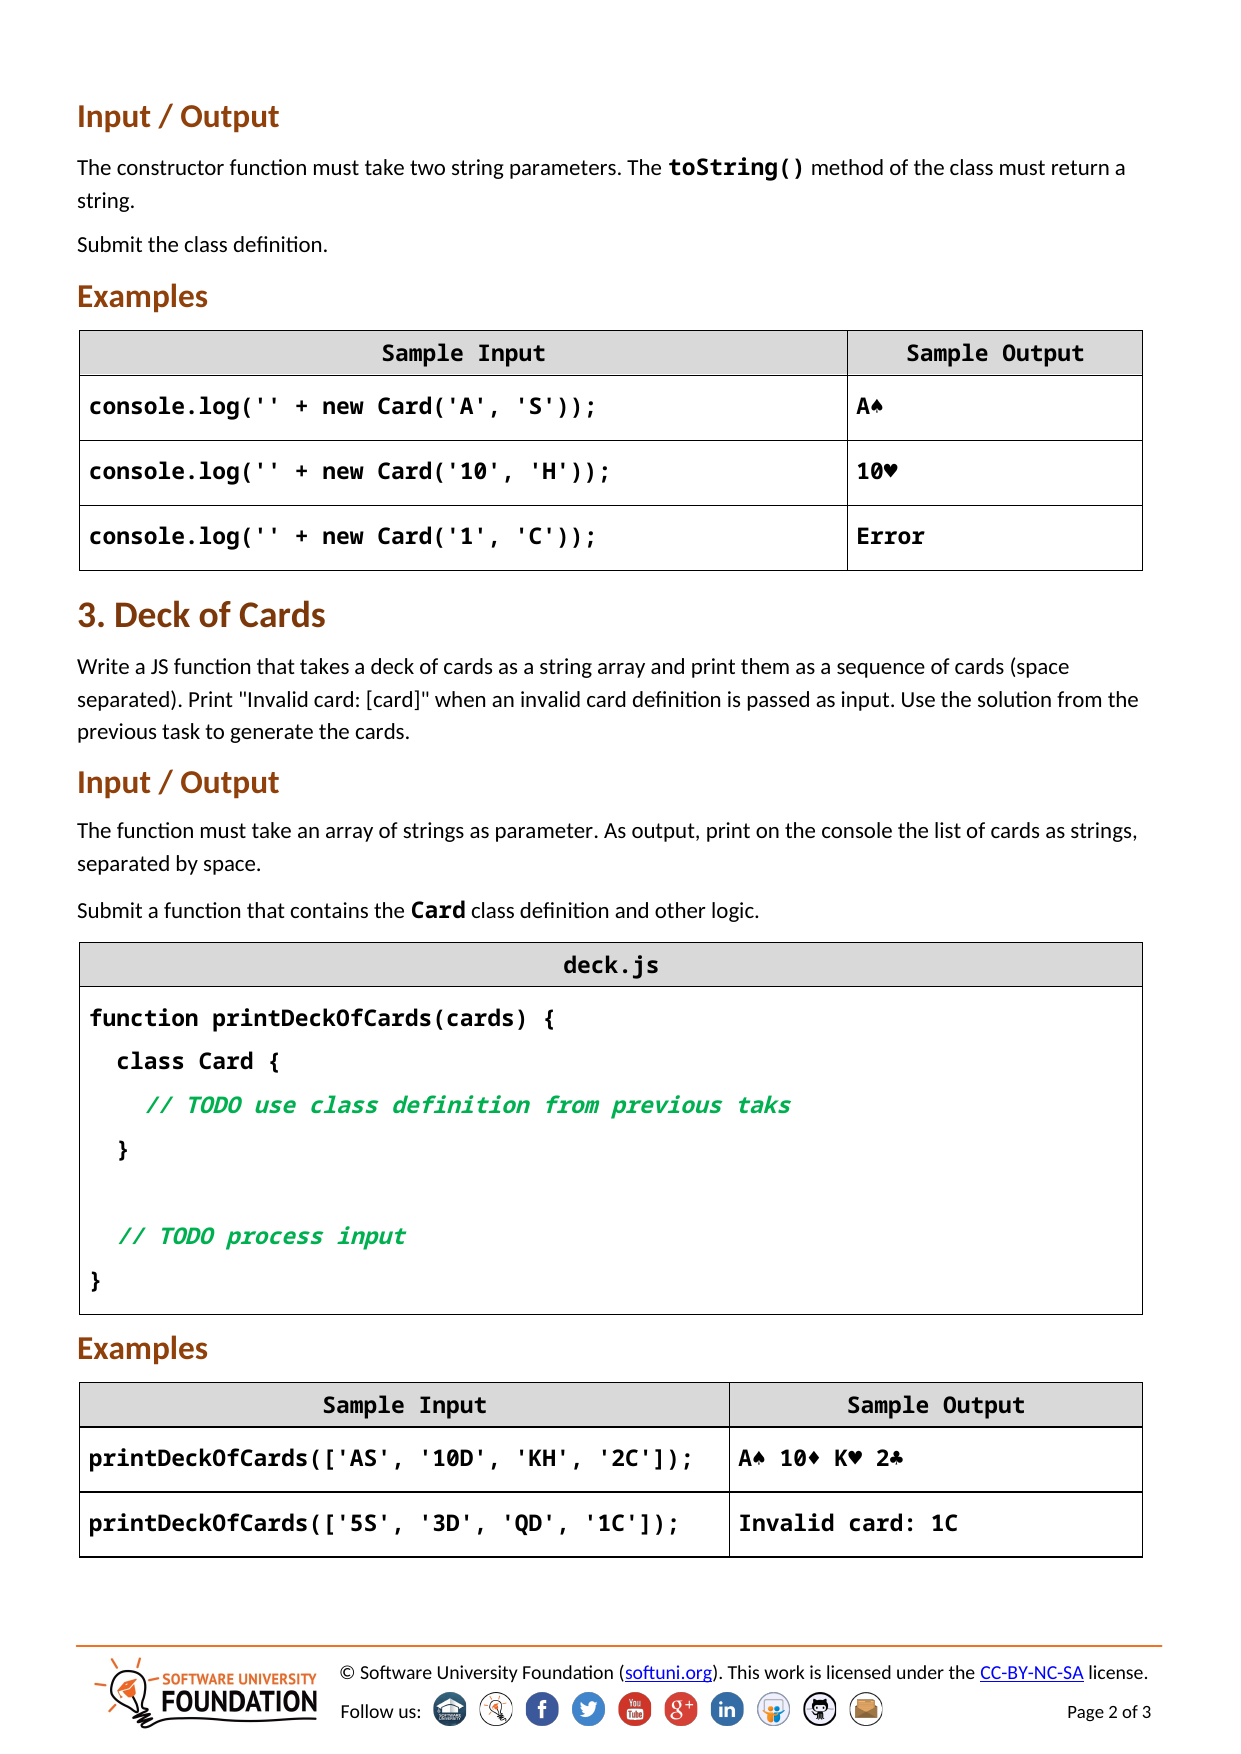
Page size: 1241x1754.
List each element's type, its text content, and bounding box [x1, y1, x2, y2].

table_cell 10♥ [848, 441, 1142, 504]
table_header deck.js [80, 943, 1142, 986]
text Write a JS function that takes a deck of cards as a string array and print them as a sequence of cards (space separated). Print "Invalid card: [card]" when an invalid card definition is passed as input. Use the solution from the previous task to generate the cards. [77, 652, 1163, 745]
text The function must take an array of strings as parameter. As output, print on the console the list of cards as strings, separated by space. [77, 817, 1163, 877]
table_cell console.log('' + new Card('A', 'S')); [80, 376, 847, 439]
picture [525, 1692, 559, 1726]
table_header Sample Input [80, 1383, 729, 1426]
text Submit the class definition. [77, 231, 1163, 259]
table_header Sample Input [80, 331, 847, 374]
subtitle Examples [77, 1327, 1163, 1368]
picture [479, 1692, 513, 1726]
table_cell A♠ 10♦ K♥ 2♣ [730, 1428, 1142, 1491]
subtitle Deck of Cards [77, 591, 1163, 637]
subtitle Input / Output [77, 762, 1163, 802]
table_cell Error [848, 506, 1142, 569]
table_header Sample Output [848, 331, 1142, 374]
table_header Sample Output [730, 1383, 1142, 1426]
picture [710, 1692, 744, 1726]
text Submit a function that contains the Card class definition and other logic. [77, 893, 1163, 925]
text The constructor function must take two string parameters. The toString() method of the class must return a string. [77, 151, 1163, 214]
table_cell console.log('' + new Card('1', 'C')); [80, 506, 847, 569]
picture [433, 1692, 467, 1726]
picture [618, 1692, 652, 1726]
table_cell printDeckOfCards(['AS', '10D', 'KH', '2C']); [80, 1428, 729, 1491]
picture [757, 1692, 790, 1726]
table_cell console.log('' + new Card('10', 'H')); [80, 441, 847, 504]
subtitle Examples [77, 275, 1163, 316]
picture [93, 1656, 317, 1729]
picture [803, 1692, 837, 1726]
picture [849, 1692, 883, 1726]
table_cell printDeckOfCards(['5S', '3D', 'QD', '1C']); [80, 1493, 729, 1556]
picture [572, 1692, 605, 1726]
table_cell Invalid card: 1C [730, 1493, 1142, 1556]
picture [664, 1692, 698, 1726]
table_cell A♠ [848, 376, 1142, 439]
subtitle Input / Output [77, 95, 1163, 136]
table_cell function printDeckOfCards(cards) { class Card { // TODO use class definition from previous taks } // TODO process input } [80, 987, 1142, 1314]
